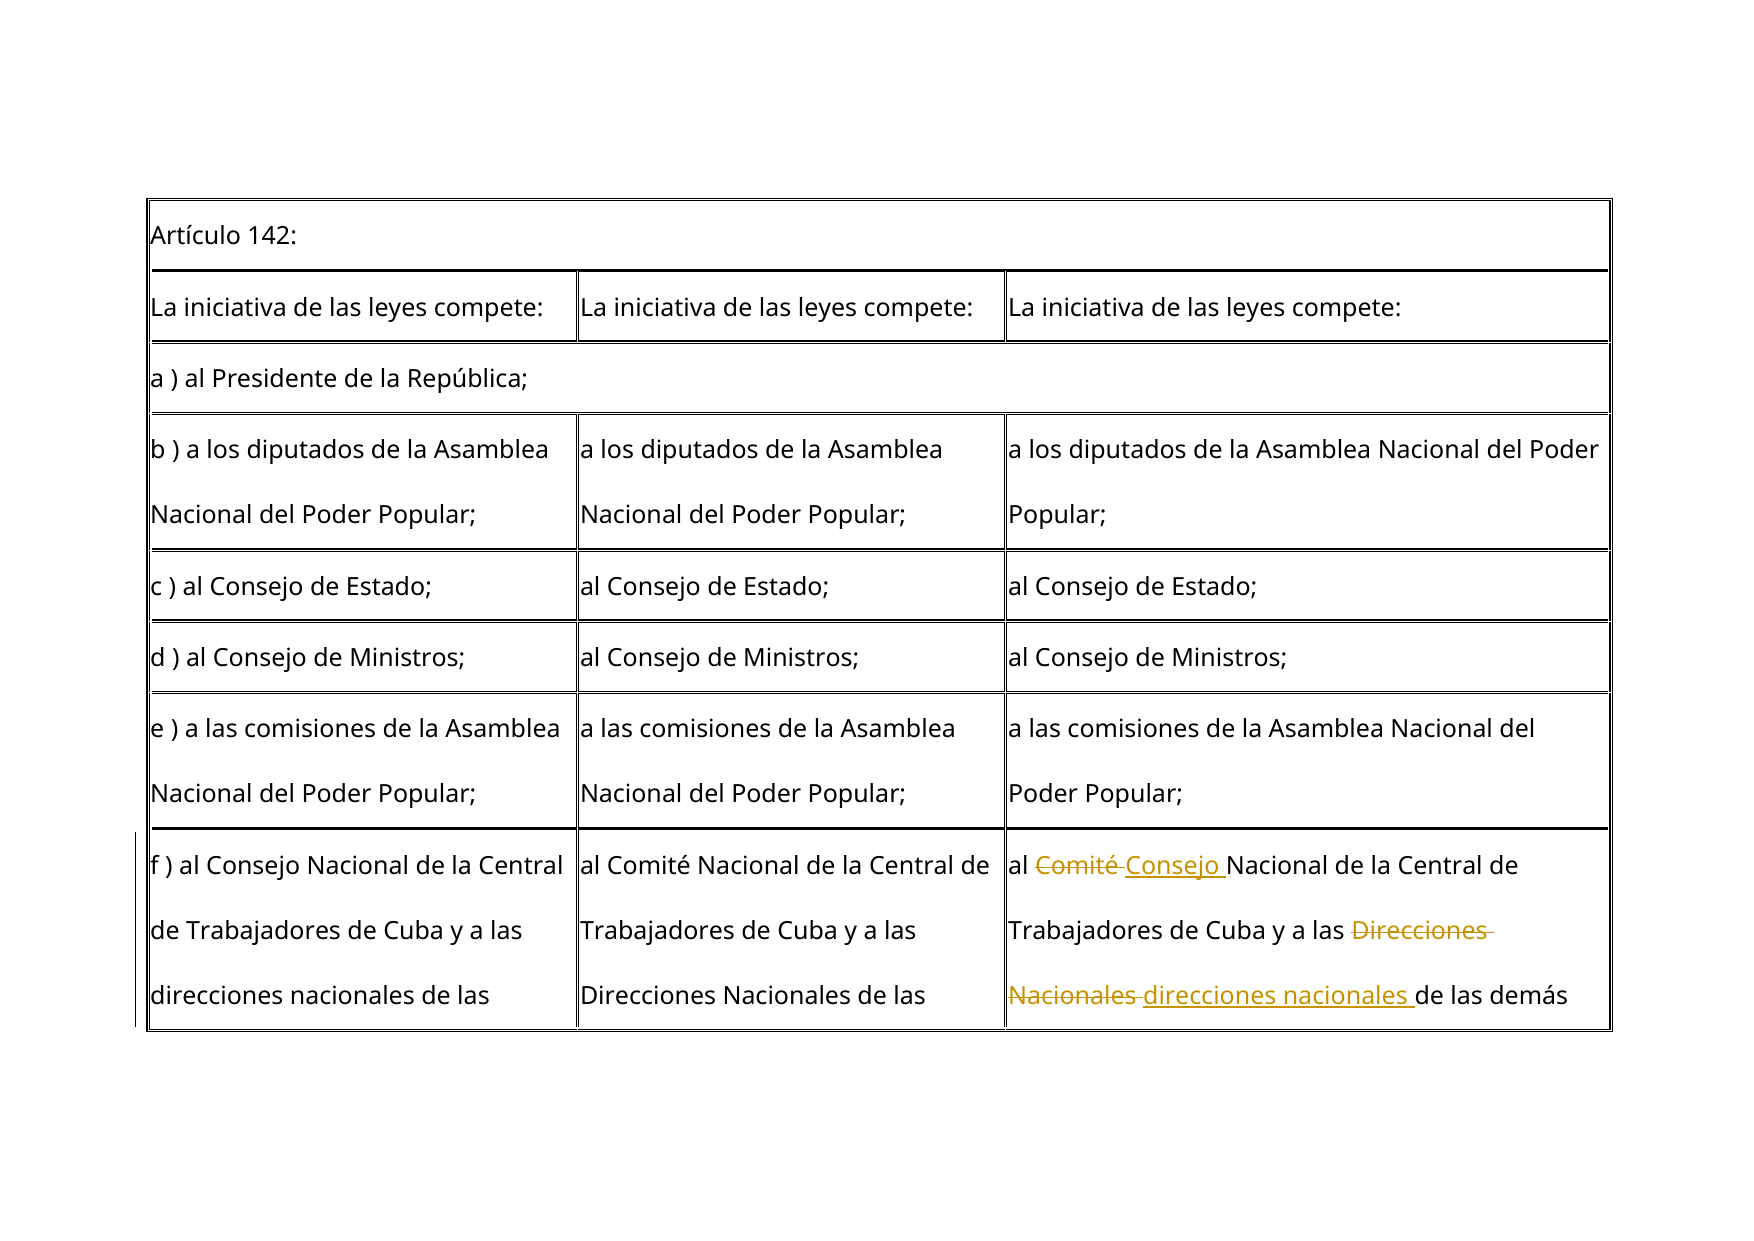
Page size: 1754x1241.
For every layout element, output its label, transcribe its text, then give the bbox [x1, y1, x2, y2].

table_cell La iniciativa de las leyes compete: [150, 269, 576, 340]
table_cell al Consejo de Estado; [1007, 548, 1610, 619]
table_cell La iniciativa de las leyes compete: [579, 272, 1004, 340]
table_cell al Consejo de Ministros; [579, 623, 1004, 691]
table_cell a las comisiones de la Asamblea Nacional del Poder Popular; [579, 694, 1004, 827]
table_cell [150, 827, 577, 1028]
table_cell d ) al Consejo de Ministros; [150, 619, 576, 691]
table_cell a los diputados de la Asamblea Nacional del Poder Popular; [579, 415, 1004, 548]
table_cell Artículo 142: [150, 201, 1609, 269]
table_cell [578, 830, 1006, 1028]
table_cell a los diputados de la Asamblea Nacional del Poder Popular; [1006, 412, 1611, 548]
table_cell e ) a las comisiones de la Asamblea Nacional del Poder Popular; [148, 691, 577, 827]
table_cell al Consejo de Estado; [579, 552, 1004, 619]
table_cell b ) a los diputados de la Asamblea Nacional del Poder Popular; [148, 412, 577, 548]
table_cell a las comisiones de la Asamblea Nacional del Poder Popular; [1006, 691, 1611, 827]
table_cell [1006, 827, 1609, 1028]
table_cell al Consejo de Ministros; [1007, 619, 1610, 691]
table_cell c ) al Consejo de Estado; [150, 548, 576, 619]
table_cell a ) al Presidente de la República; [150, 340, 1610, 412]
table_cell La iniciativa de las leyes compete: [1007, 269, 1609, 340]
